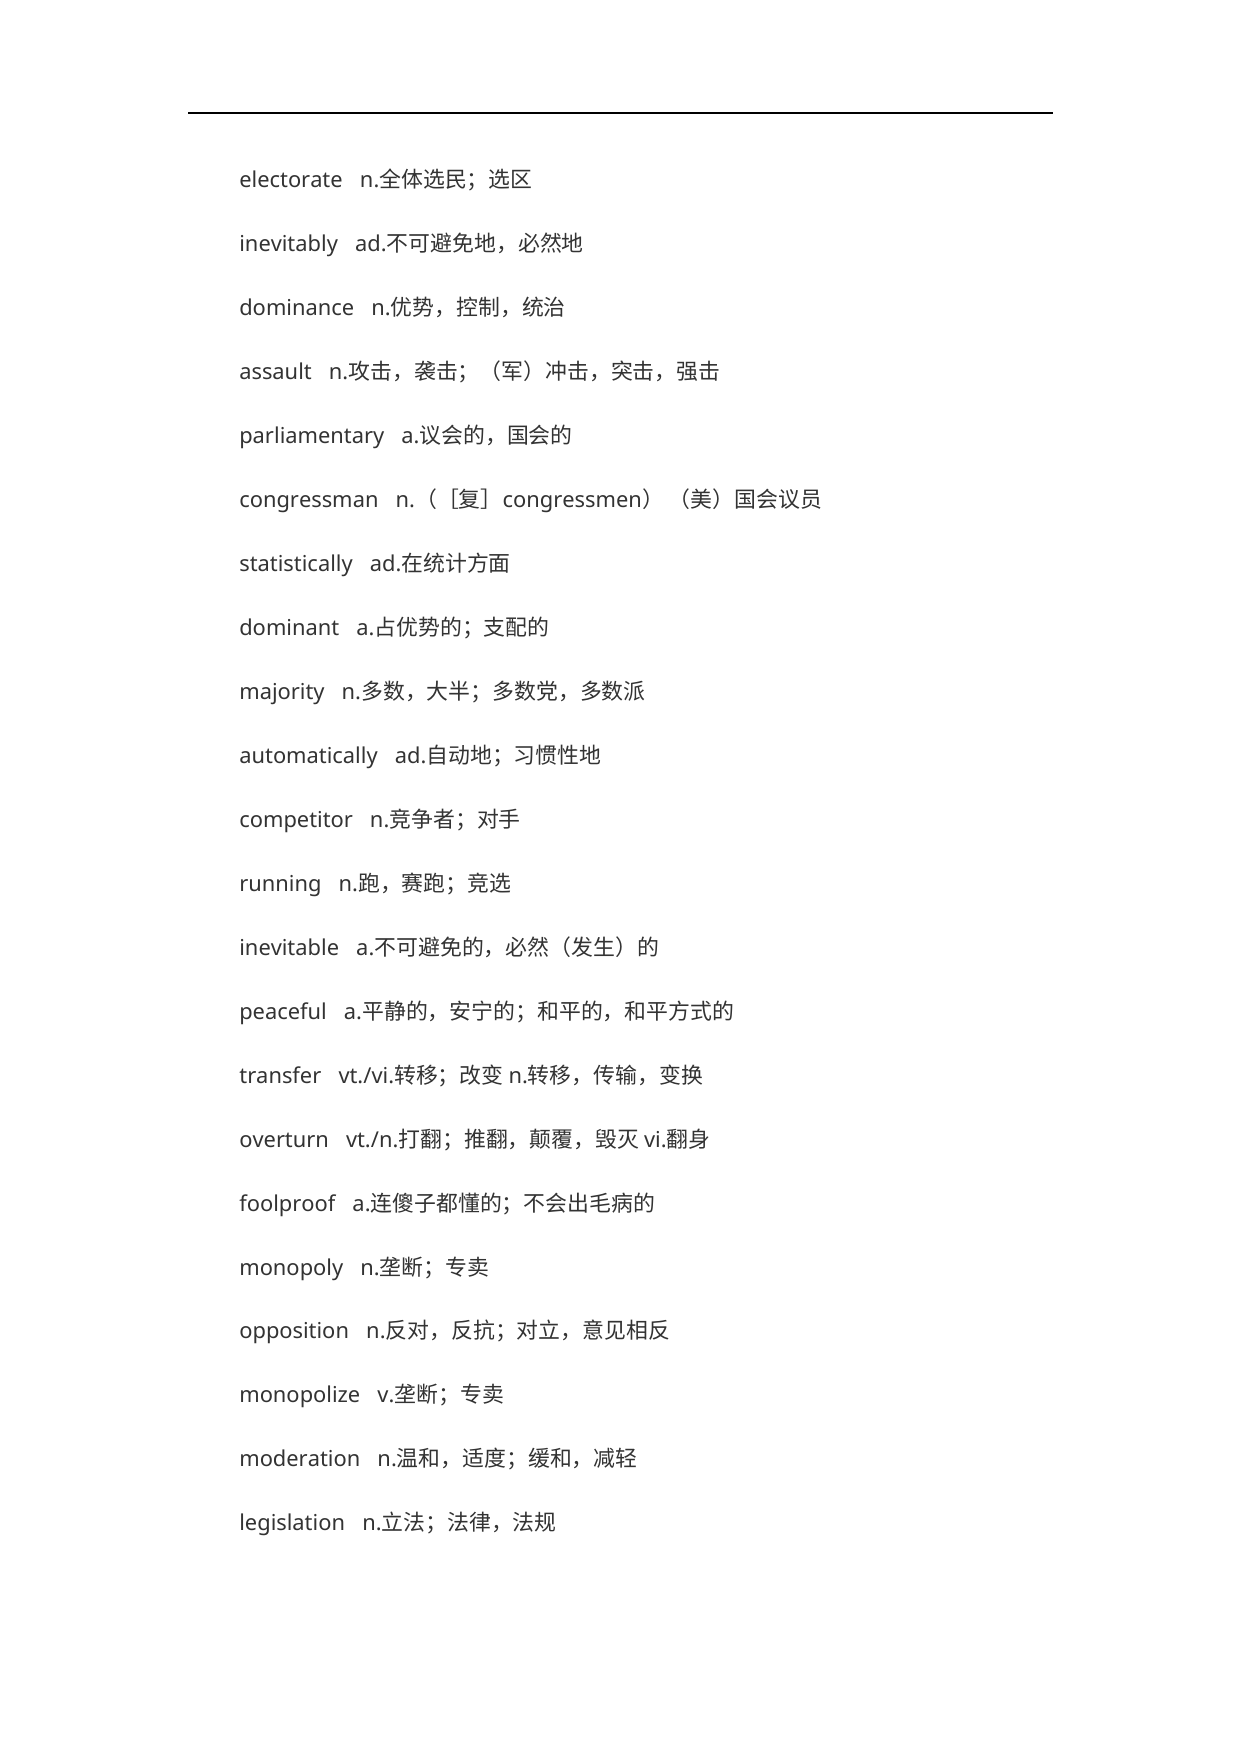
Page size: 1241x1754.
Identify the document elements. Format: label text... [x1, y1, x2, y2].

text congressman n.（［复］congressmen） （美）国会议员 [195, 482, 1045, 514]
text overturn vt./n.打翻；推翻，颠覆，毁灭 vi.翻身 [195, 1121, 1045, 1154]
text running n.跑，赛跑；竞选 [195, 866, 1045, 898]
text automatically ad.自动地；习惯性地 [195, 738, 1045, 770]
text dominant a.占优势的；支配的 [195, 610, 1045, 642]
text monopolize v.垄断；专卖 [195, 1377, 1045, 1410]
text electorate n.全体选民；选区 [195, 162, 1045, 194]
text peaceful a.平静的，安宁的；和平的，和平方式的 [195, 993, 1045, 1026]
text legislation n.立法；法律，法规 [195, 1505, 1045, 1538]
text assault n.攻击，袭击；（军）冲击，突击，强击 [195, 354, 1045, 386]
text moderation n.温和，适度；缓和，减轻 [195, 1441, 1045, 1474]
text opposition n.反对，反抗；对立，意见相反 [195, 1313, 1045, 1346]
text inevitable a.不可避免的，必然（发生）的 [195, 929, 1045, 962]
text parliamentary a.议会的，国会的 [195, 418, 1045, 450]
text monopoly n.垄断；专卖 [195, 1249, 1045, 1282]
text inevitably ad.不可避免地，必然地 [195, 226, 1045, 258]
text statistically ad.在统计方面 [195, 546, 1045, 578]
text foolproof a.连傻子都懂的；不会出毛病的 [195, 1185, 1045, 1218]
text dominance n.优势，控制，统治 [195, 290, 1045, 322]
text competitor n.竞争者；对手 [195, 802, 1045, 834]
text majority n.多数，大半；多数党，多数派 [195, 674, 1045, 706]
text transfer vt./vi.转移；改变 n.转移，传输，变换 [195, 1057, 1045, 1090]
